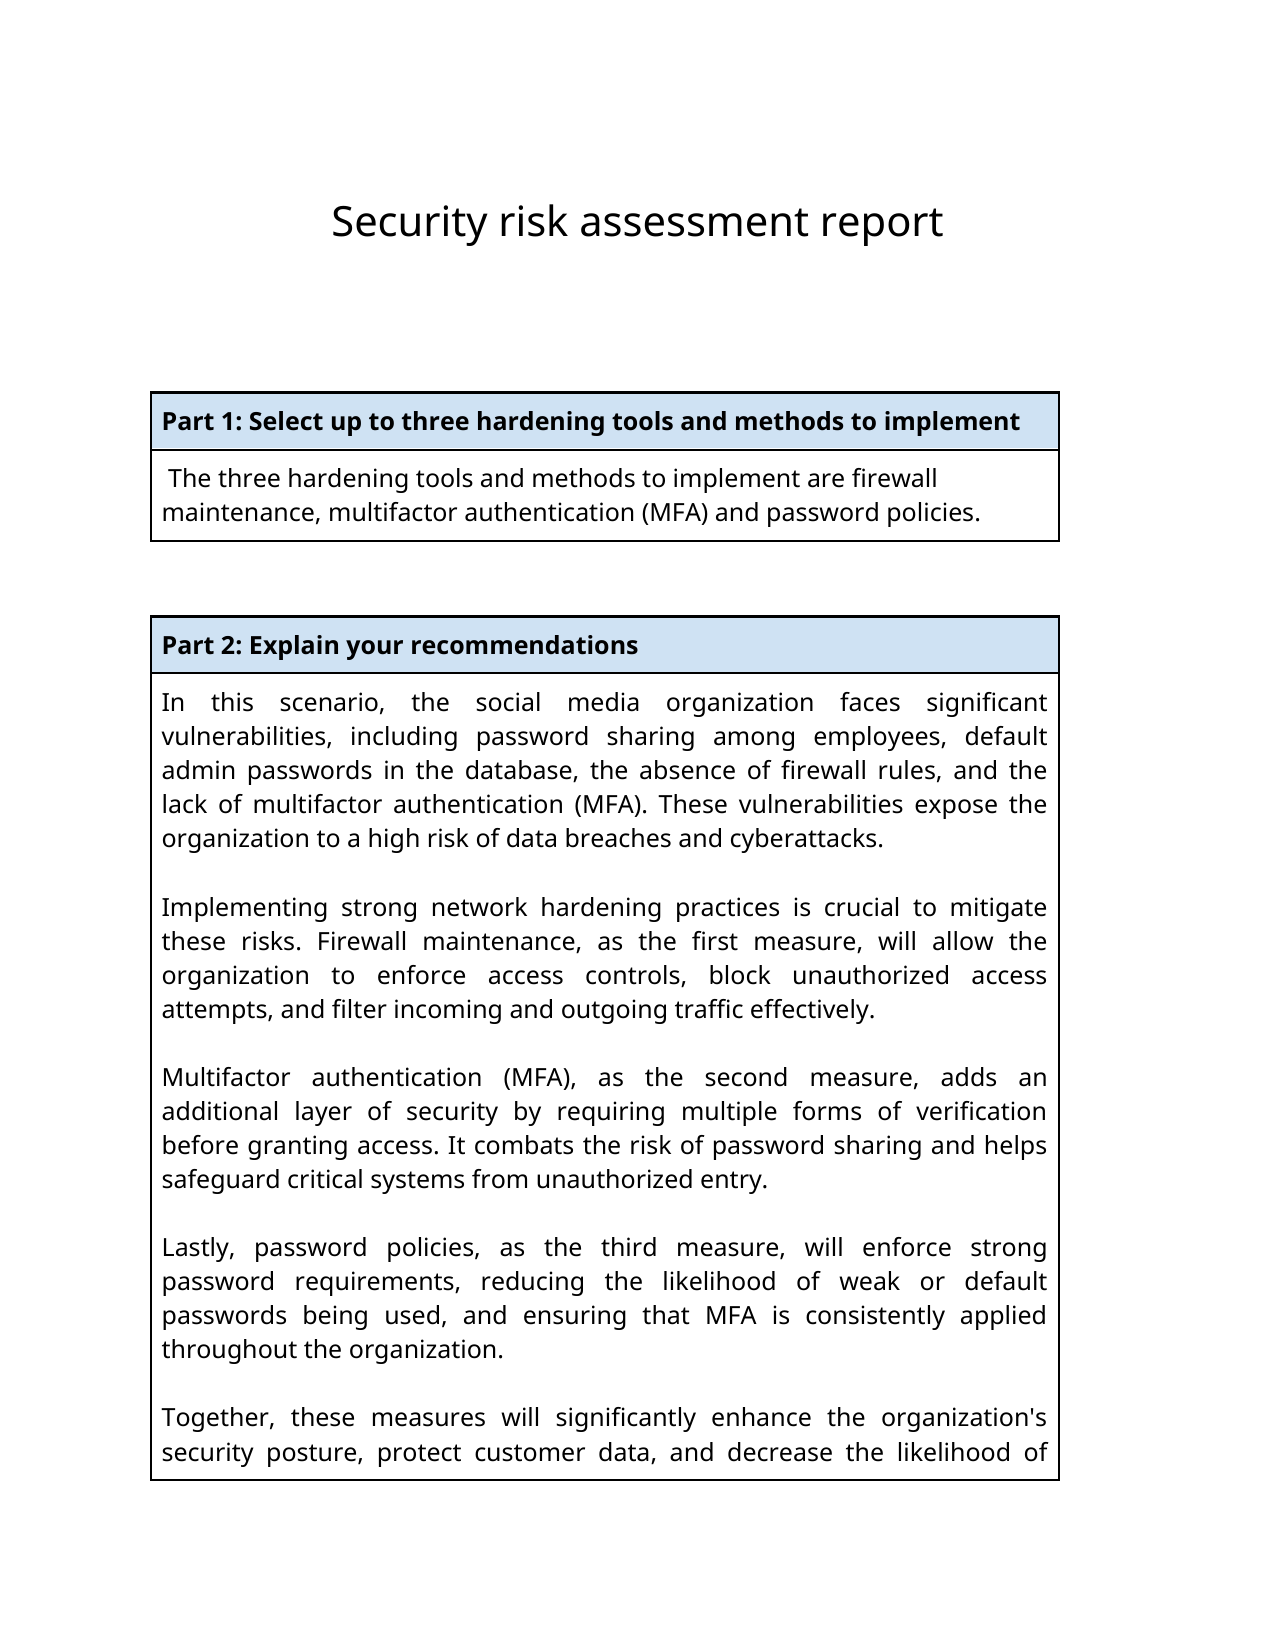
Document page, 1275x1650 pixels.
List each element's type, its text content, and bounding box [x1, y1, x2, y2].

table_header Part 2: Explain your recommendations [152, 618, 1058, 672]
table_header Part 1: Select up to three hardening tools and methods to implement [152, 394, 1058, 448]
table_cell The three hardening tools and methods to implement are firewall maintenance, multifactor authentication (MFA) and password policies. [152, 451, 1058, 539]
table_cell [152, 674, 1058, 1479]
subtitle Security risk assessment report [150, 192, 1125, 248]
